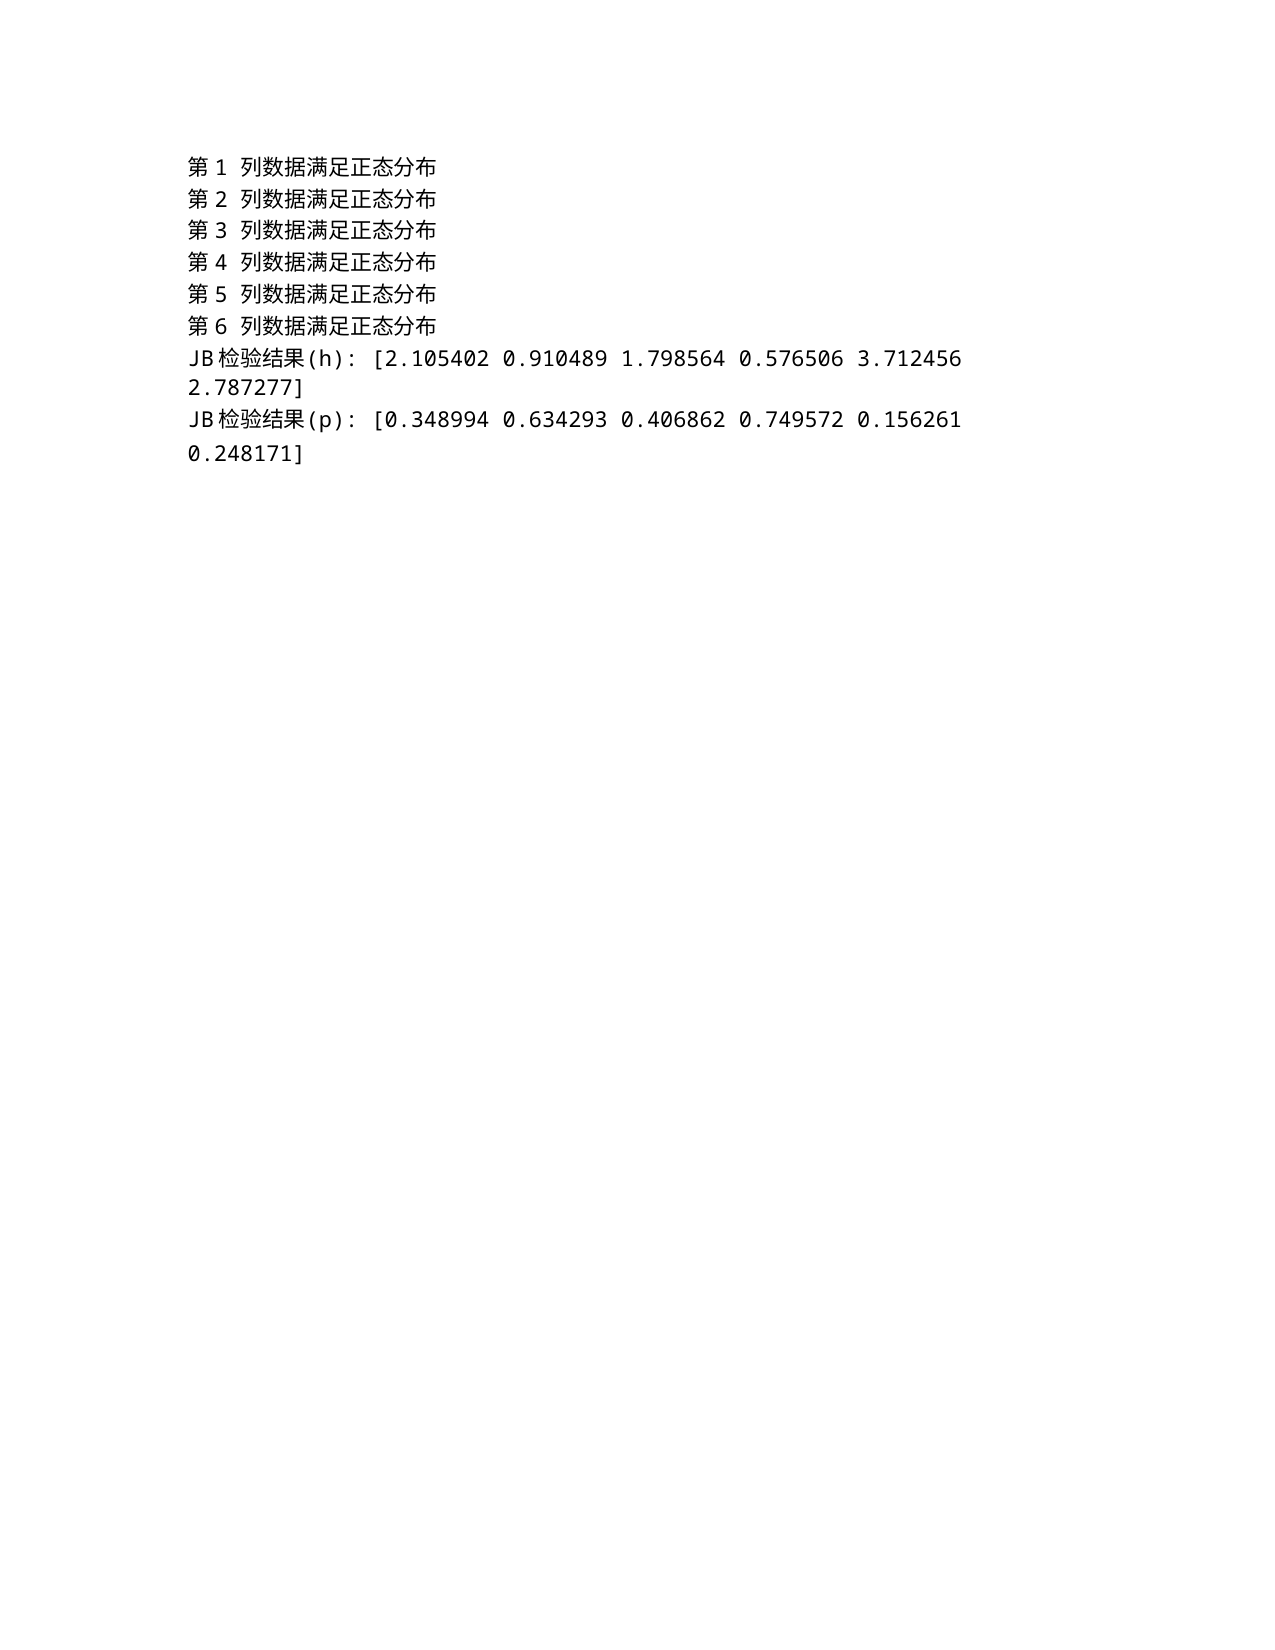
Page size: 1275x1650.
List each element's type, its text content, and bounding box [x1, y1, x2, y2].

text JB检验结果(h): [2.105402 0.910489 1.798564 0.576506 3.712456 2.787277] [187, 341, 1087, 402]
text 第 2 列数据满足正态分布 [187, 182, 1087, 213]
text 第 3 列数据满足正态分布 [187, 213, 1087, 245]
text 第 5 列数据满足正态分布 [187, 277, 1087, 309]
text 第 6 列数据满足正态分布 [187, 309, 1087, 341]
text 第 1 列数据满足正态分布 [187, 150, 1087, 182]
text 第 4 列数据满足正态分布 [187, 245, 1087, 277]
text JB检验结果(p): [0.348994 0.634293 0.406862 0.749572 0.156261 0.248171] [187, 402, 1087, 468]
